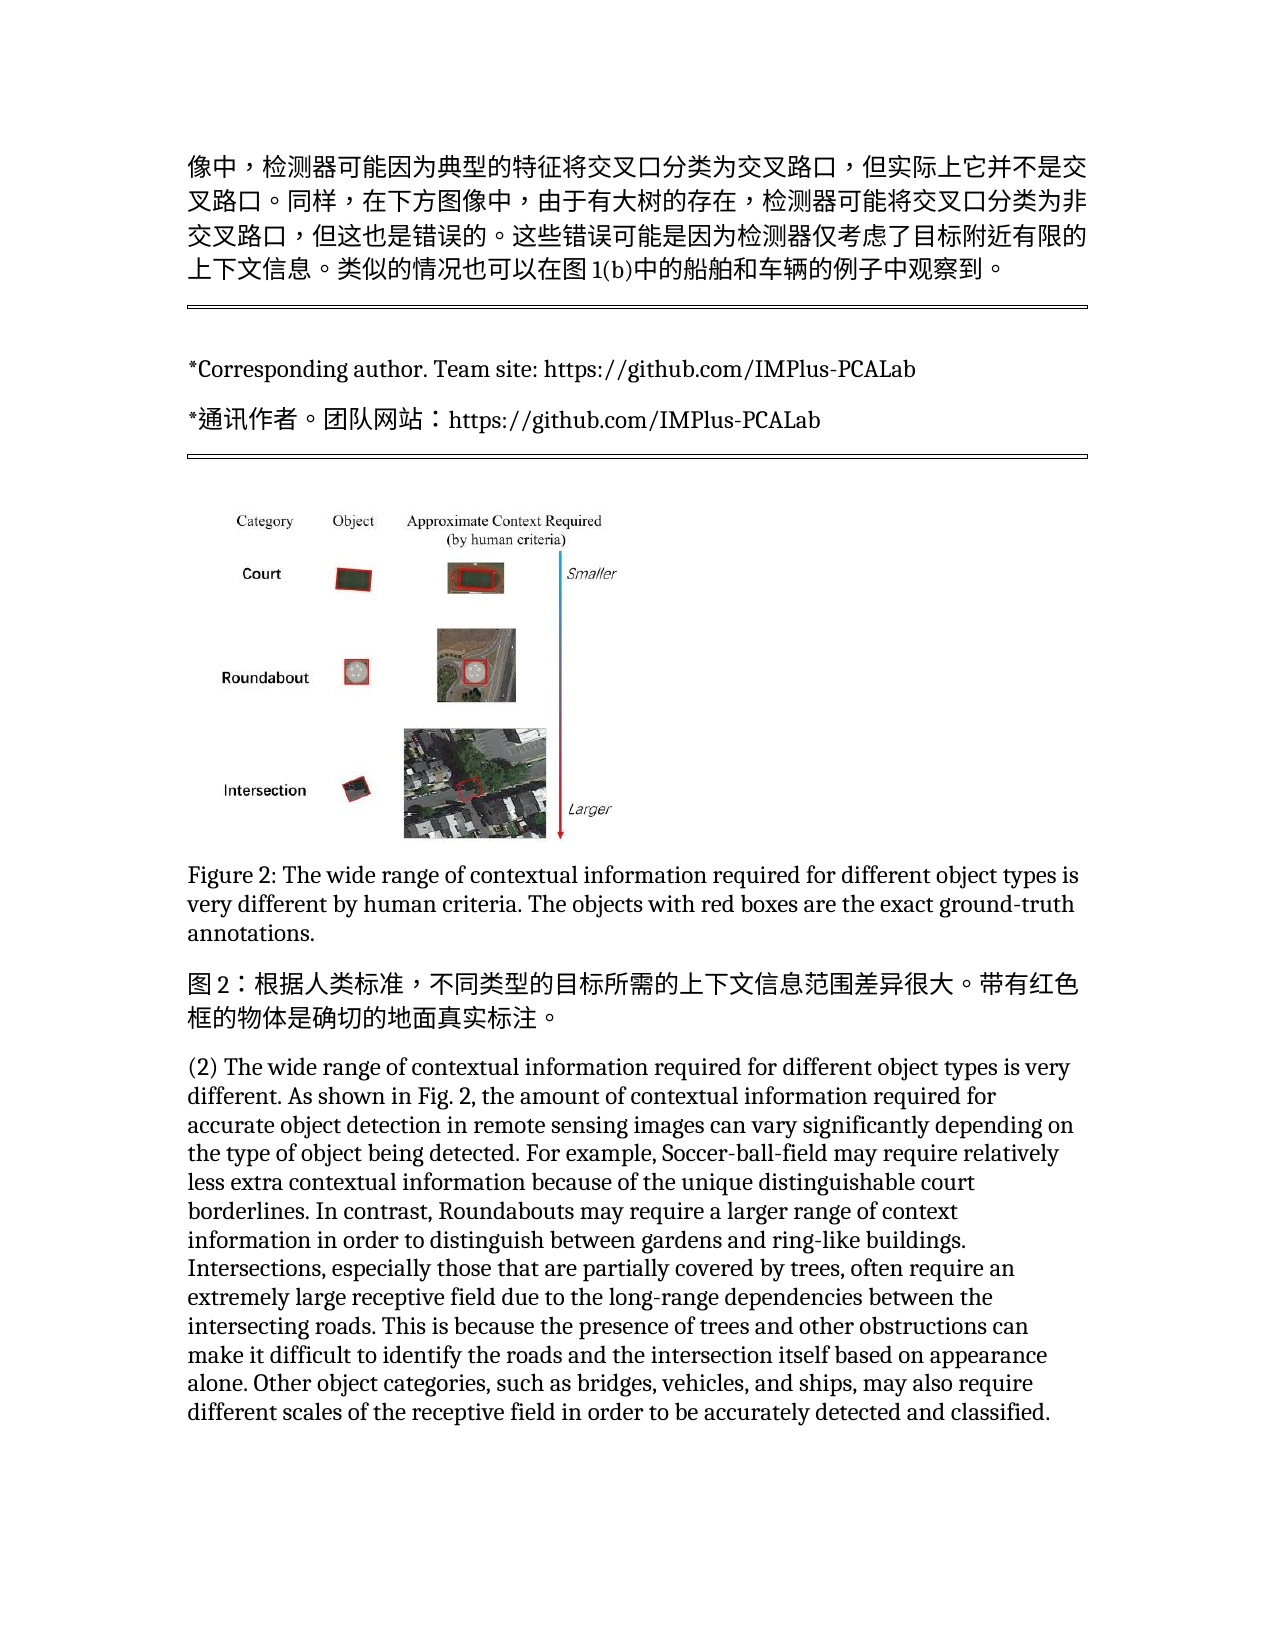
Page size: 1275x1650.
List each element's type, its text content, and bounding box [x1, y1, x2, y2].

text Figure 2: The wide range of contextual information required for different object types is very different by human criteria. The objects with red boxes are the exact ground-truth annotations. [187, 861, 1087, 947]
text *Corresponding author. Team site: https://github.com/IMPlus-PCALab [187, 354, 1087, 383]
text 图2：根据人类标准，不同类型的目标所需的上下文信息范围差异很大。带有红色框的物体是确切的地面真实标注。 [187, 966, 1087, 1034]
text (2) The wide range of contextual information required for different object types is very different. As shown in Fig. 2, the amount of contextual information required for accurate object detection in remote sensing images can vary significantly depending on the type of object being detected. For example, Soccer-ball-field may require relatively less extra contextual information because of the unique distinguishable court borderlines. In contrast, Roundabouts may require a larger range of context information in order to distinguish between gardens and ring-like buildings. Intersections, especially those that are partially covered by trees, often require an extremely large receptive field due to the long-range dependencies between the intersecting roads. This is because the presence of trees and other obstructions can make it difficult to identify the roads and the intersection itself based on appearance alone. Other object categories, such as bridges, vehicles, and ships, may also require different scales of the receptive field in order to be accurately detected and classified. [187, 1053, 1087, 1427]
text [187, 150, 1087, 286]
picture [206, 504, 620, 843]
text *通讯作者。团队网站：https://github.com/IMPlus-PCALab [187, 402, 1087, 436]
